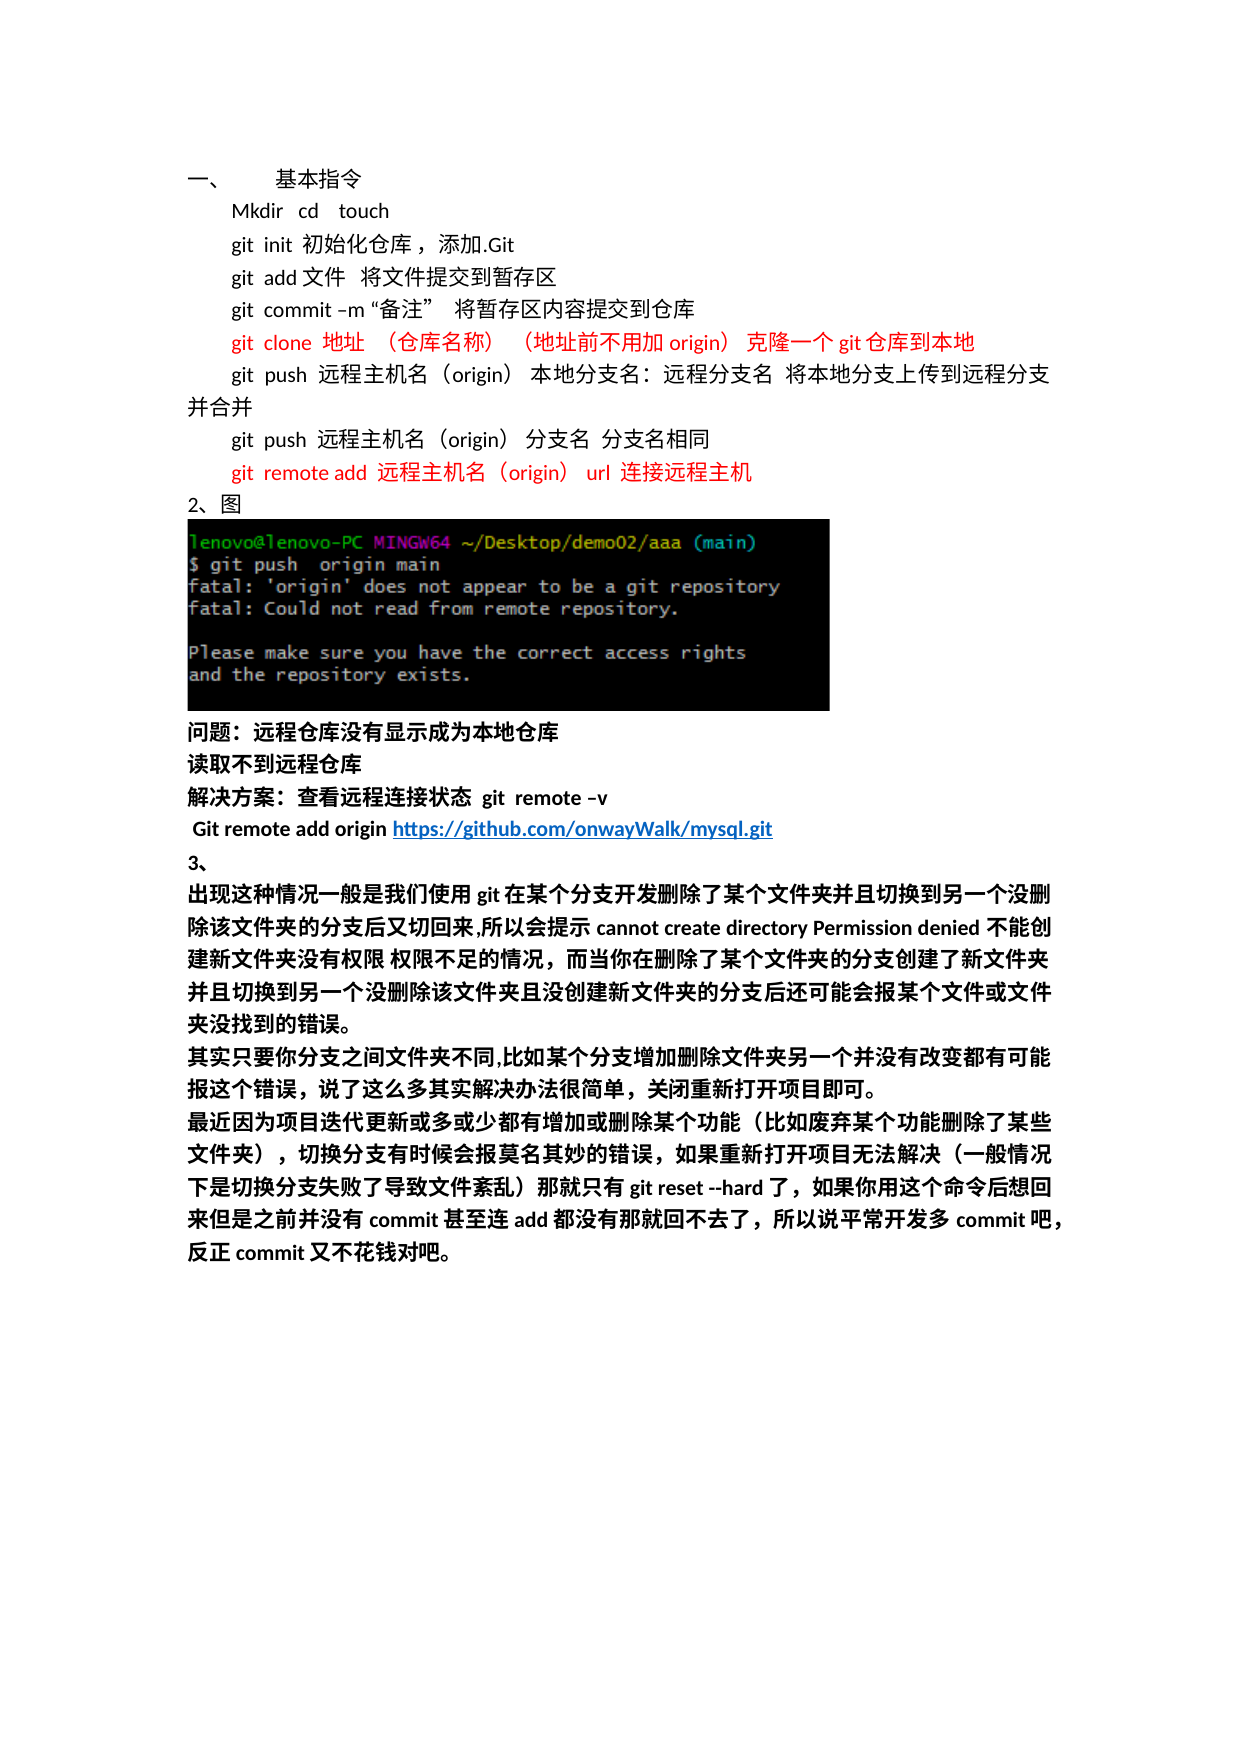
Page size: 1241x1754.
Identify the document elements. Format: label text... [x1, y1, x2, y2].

text 读取不到远程仓库 [187, 747, 1053, 779]
text 问题：远程仓库没有显示成为本地仓库 [187, 714, 1053, 747]
text 出现这种情况一般是我们使用git在某个分支开发删除了某个文件夹并且切换到另一个没删除该文件夹的分支后又切回来,所以会提示cannot create directory Permission denied 不能创建新文件夹没有权限 权限不足的情况，而当你在删除了某个文件夹的分支创建了新文件夹并且切换到另一个没删除该文件夹且没创建新文件夹的分支后还可能会报某个文件或文件夹没找到的错误。 [187, 877, 1053, 1039]
list git commit –m “备注” 将暂存区内容提交到仓库 [231, 292, 1053, 324]
text 最近因为项目迭代更新或多或少都有增加或删除某个功能（比如废弃某个功能删除了某些文件夹），切换分支有时候会报莫名其妙的错误，如果重新打开项目无法解决（一般情况下是切换分支失败了导致文件紊乱）那就只有git reset --hard了，如果你用这个命令后想回来但是之前并没有commit甚至连add都没有那就回不去了，所以说平常开发多commit吧，反正commit又不花钱对吧。 [187, 1104, 1053, 1267]
text 解决方案：查看远程连接状态 git remote –v [187, 779, 1053, 812]
list git clone 地址 （仓库名称） （地址前不用加origin） 克隆一个git仓库到本地 [231, 324, 1053, 357]
list Mkdir cd touch [231, 194, 1053, 227]
text git push 远程主机名（origin） 分支名 分支名相同 [187, 422, 1053, 454]
text Git remote add origin https://github.com/onwayWalk/mysql.git [187, 812, 1053, 844]
list 基本指令 [187, 162, 1053, 194]
list git add 文件 将文件提交到暂存区 [231, 259, 1053, 292]
picture [187, 519, 830, 711]
list git init 初始化仓库 ，添加.Git [231, 227, 1053, 259]
text git remote add 远程主机名（origin） url 连接远程主机 [187, 454, 1053, 487]
text 2、图 [187, 487, 1053, 519]
text 3、 [187, 844, 1053, 877]
text git push 远程主机名（origin） 本地分支名：远程分支名 将本地分支上传到远程分支并合并 [187, 357, 1053, 422]
text 其实只要你分支之间文件夹不同,比如某个分支增加删除文件夹另一个并没有改变都有可能报这个错误，说了这么多其实解决办法很简单，关闭重新打开项目即可。 [187, 1039, 1053, 1104]
